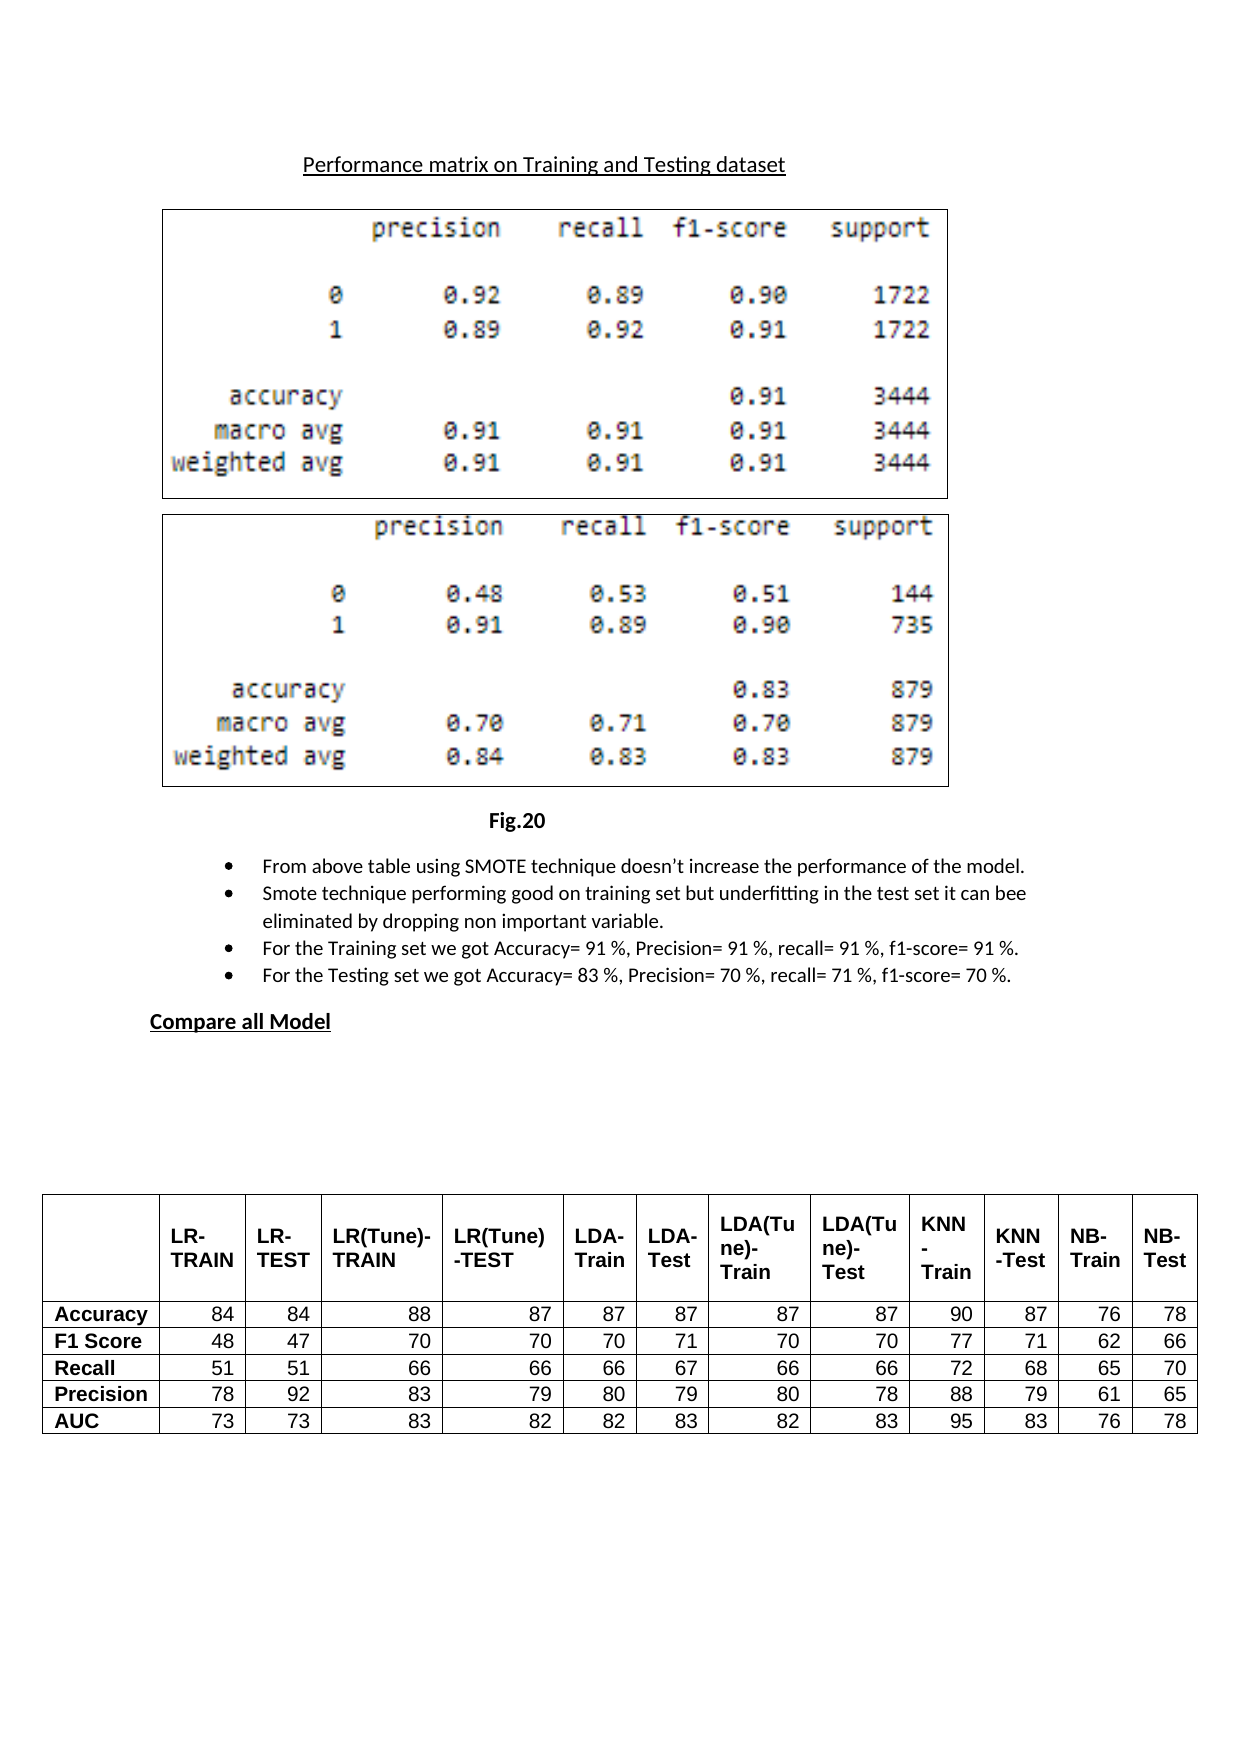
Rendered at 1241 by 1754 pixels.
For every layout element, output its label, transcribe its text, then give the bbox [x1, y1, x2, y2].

table_cell 71 [637, 1328, 708, 1354]
table_cell 87 [637, 1302, 708, 1327]
table_cell 65 [1133, 1381, 1197, 1407]
table_cell 79 [985, 1381, 1058, 1407]
table_header LR-TRAIN [160, 1195, 245, 1301]
table_cell 48 [160, 1328, 245, 1354]
picture [163, 515, 948, 786]
table_cell 51 [160, 1355, 245, 1380]
picture [163, 210, 947, 498]
table_header LR(Tune)-TEST [443, 1195, 563, 1301]
table_cell 82 [443, 1408, 563, 1433]
table_cell 78 [811, 1381, 909, 1407]
table_cell 82 [564, 1408, 636, 1433]
table_cell Recall [43, 1355, 159, 1380]
table_cell 66 [322, 1355, 442, 1380]
text Performance matrix on Training and Testing dataset [225, 150, 1090, 178]
table_cell 72 [910, 1355, 984, 1380]
table_header LDA(Tune)-Train [709, 1195, 810, 1301]
table_cell 62 [1059, 1328, 1132, 1354]
table_cell 66 [564, 1355, 636, 1380]
table_cell 70 [564, 1328, 636, 1354]
table_cell 71 [985, 1328, 1058, 1354]
table_cell 65 [1059, 1355, 1132, 1380]
table_cell Accuracy [43, 1302, 159, 1327]
table_cell 73 [160, 1408, 245, 1433]
table_cell 68 [985, 1355, 1058, 1380]
table_header NB-Train [1059, 1195, 1132, 1301]
table_cell 66 [443, 1355, 563, 1380]
table_cell 76 [1059, 1408, 1132, 1433]
table_cell 83 [811, 1408, 909, 1433]
table_cell 92 [246, 1381, 321, 1407]
table_cell 87 [811, 1302, 909, 1327]
table_cell 80 [709, 1381, 810, 1407]
table_cell 73 [246, 1408, 321, 1433]
table_cell 70 [1133, 1355, 1197, 1380]
text Compare all Model [150, 1007, 1090, 1035]
table_cell 78 [160, 1381, 245, 1407]
table_header NB-Test [1133, 1195, 1197, 1301]
list From above table using SMOTE technique doesn’t increase the performance of the model. [225, 853, 1090, 878]
table_cell 84 [246, 1302, 321, 1327]
table_cell 83 [985, 1408, 1058, 1433]
list Smote technique performing good on training set but underfitting in the test set it can bee eliminated by dropping non important variable. [225, 881, 1090, 933]
table_cell 82 [709, 1408, 810, 1433]
table_cell 83 [637, 1408, 708, 1433]
table_cell 70 [443, 1328, 563, 1354]
table_cell 88 [910, 1381, 984, 1407]
table_cell AUC [43, 1408, 159, 1433]
table_header LR-TEST [246, 1195, 321, 1301]
table_cell 78 [1133, 1408, 1197, 1433]
table_cell 70 [322, 1328, 442, 1354]
table_cell F1 Score [43, 1328, 159, 1354]
table_cell 83 [322, 1408, 442, 1433]
table_cell 83 [322, 1381, 442, 1407]
table_header KNN-Test [985, 1195, 1058, 1301]
table_cell 66 [709, 1355, 810, 1380]
table_cell 80 [564, 1381, 636, 1407]
table_cell 61 [1059, 1381, 1132, 1407]
table_cell 51 [246, 1355, 321, 1380]
table_cell 70 [811, 1328, 909, 1354]
table_cell 87 [709, 1302, 810, 1327]
table_header LR(Tune)-TRAIN [322, 1195, 442, 1301]
table_cell 66 [811, 1355, 909, 1380]
table_cell 70 [709, 1328, 810, 1354]
table_header LDA-Test [637, 1195, 708, 1301]
table_cell 67 [637, 1355, 708, 1380]
table_header LDA(Tune)-Test [811, 1195, 909, 1301]
table_cell 84 [160, 1302, 245, 1327]
text Fig.20 [225, 806, 1090, 834]
table_cell 88 [322, 1302, 442, 1327]
table_cell 87 [564, 1302, 636, 1327]
table_cell 76 [1059, 1302, 1132, 1327]
table_header [43, 1195, 159, 1301]
table_cell 79 [637, 1381, 708, 1407]
list For the Training set we got Accuracy= 91 %, Precision= 91 %, recall= 91 %, f1-score= 91 %. [225, 935, 1090, 961]
table_cell 47 [246, 1328, 321, 1354]
table_cell 78 [1133, 1302, 1197, 1327]
table_cell 87 [985, 1302, 1058, 1327]
table_cell 66 [1133, 1328, 1197, 1354]
table_cell 90 [910, 1302, 984, 1327]
table_header KNN-Train [910, 1195, 984, 1301]
list For the Testing set we got Accuracy= 83 %, Precision= 70 %, recall= 71 %, f1-score= 70 %. [225, 963, 1090, 988]
table_cell Precision [43, 1381, 159, 1407]
table_header LDA-Train [564, 1195, 636, 1301]
table_cell 87 [443, 1302, 563, 1327]
table_cell 79 [443, 1381, 563, 1407]
table_cell 77 [910, 1328, 984, 1354]
table_cell 95 [910, 1408, 984, 1433]
